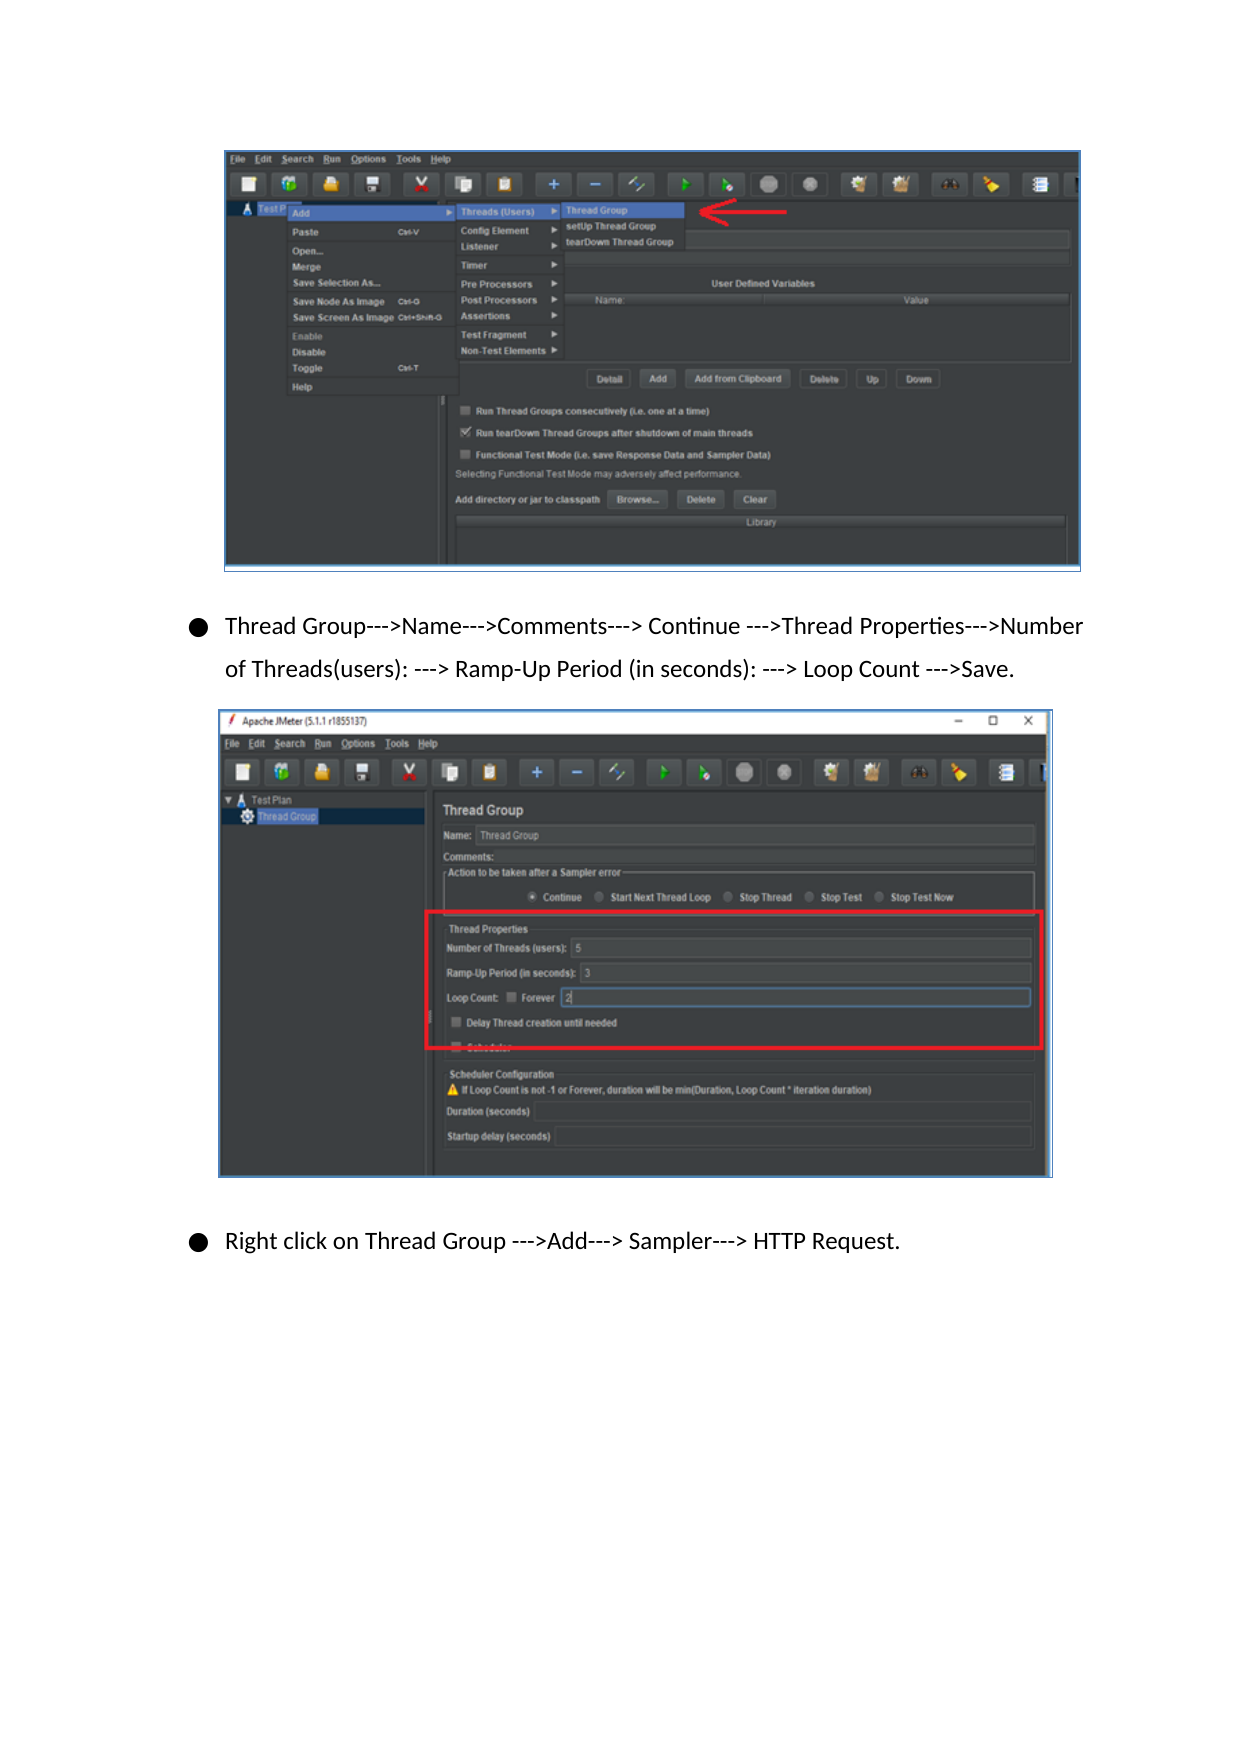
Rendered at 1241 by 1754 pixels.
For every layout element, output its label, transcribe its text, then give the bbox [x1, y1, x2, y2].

picture [220, 711, 1052, 1177]
list Right click on Thread Group --->Add---> Sampler---> HTTP Request. [187, 1213, 1090, 1264]
picture [225, 152, 1080, 571]
list Thread Group--->Name--->Comments---> Continue --->Thread Properties--->Number of Threads(users): ---> Ramp-Up Period (in seconds): ---> Loop Count --->Save. [187, 598, 1090, 684]
